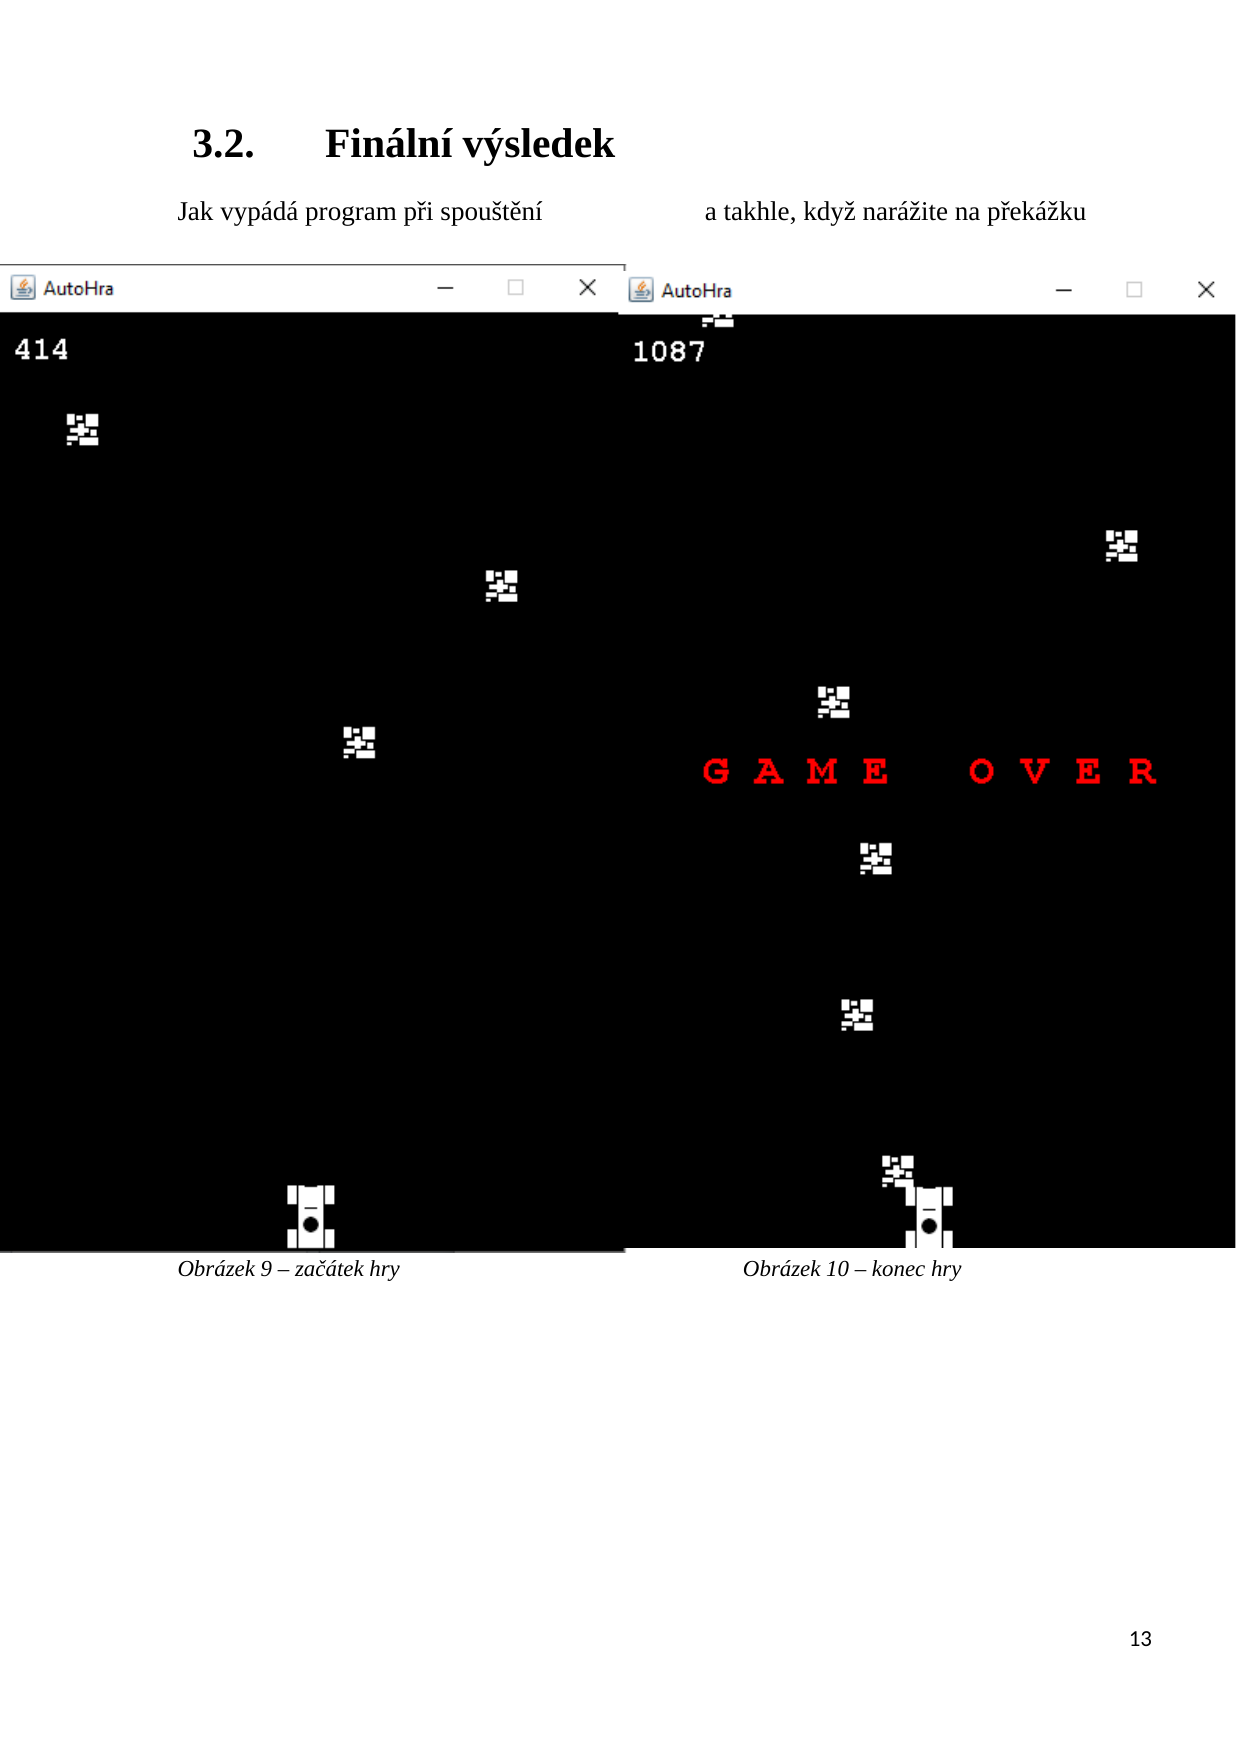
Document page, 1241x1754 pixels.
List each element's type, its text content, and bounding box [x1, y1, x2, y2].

text Jak vypádá program při spouštění a takhle, když narážite na překážku [177, 195, 1152, 226]
text Obrázek 9 – začátek hry Obrázek 10 – konec hry [177, 1249, 1152, 1309]
list Finální výsledek [192, 118, 1152, 166]
text Obrázek 9 – začátek hry Obrázek 10 – konec hry [177, 256, 1152, 271]
picture [0, 264, 1236, 1253]
